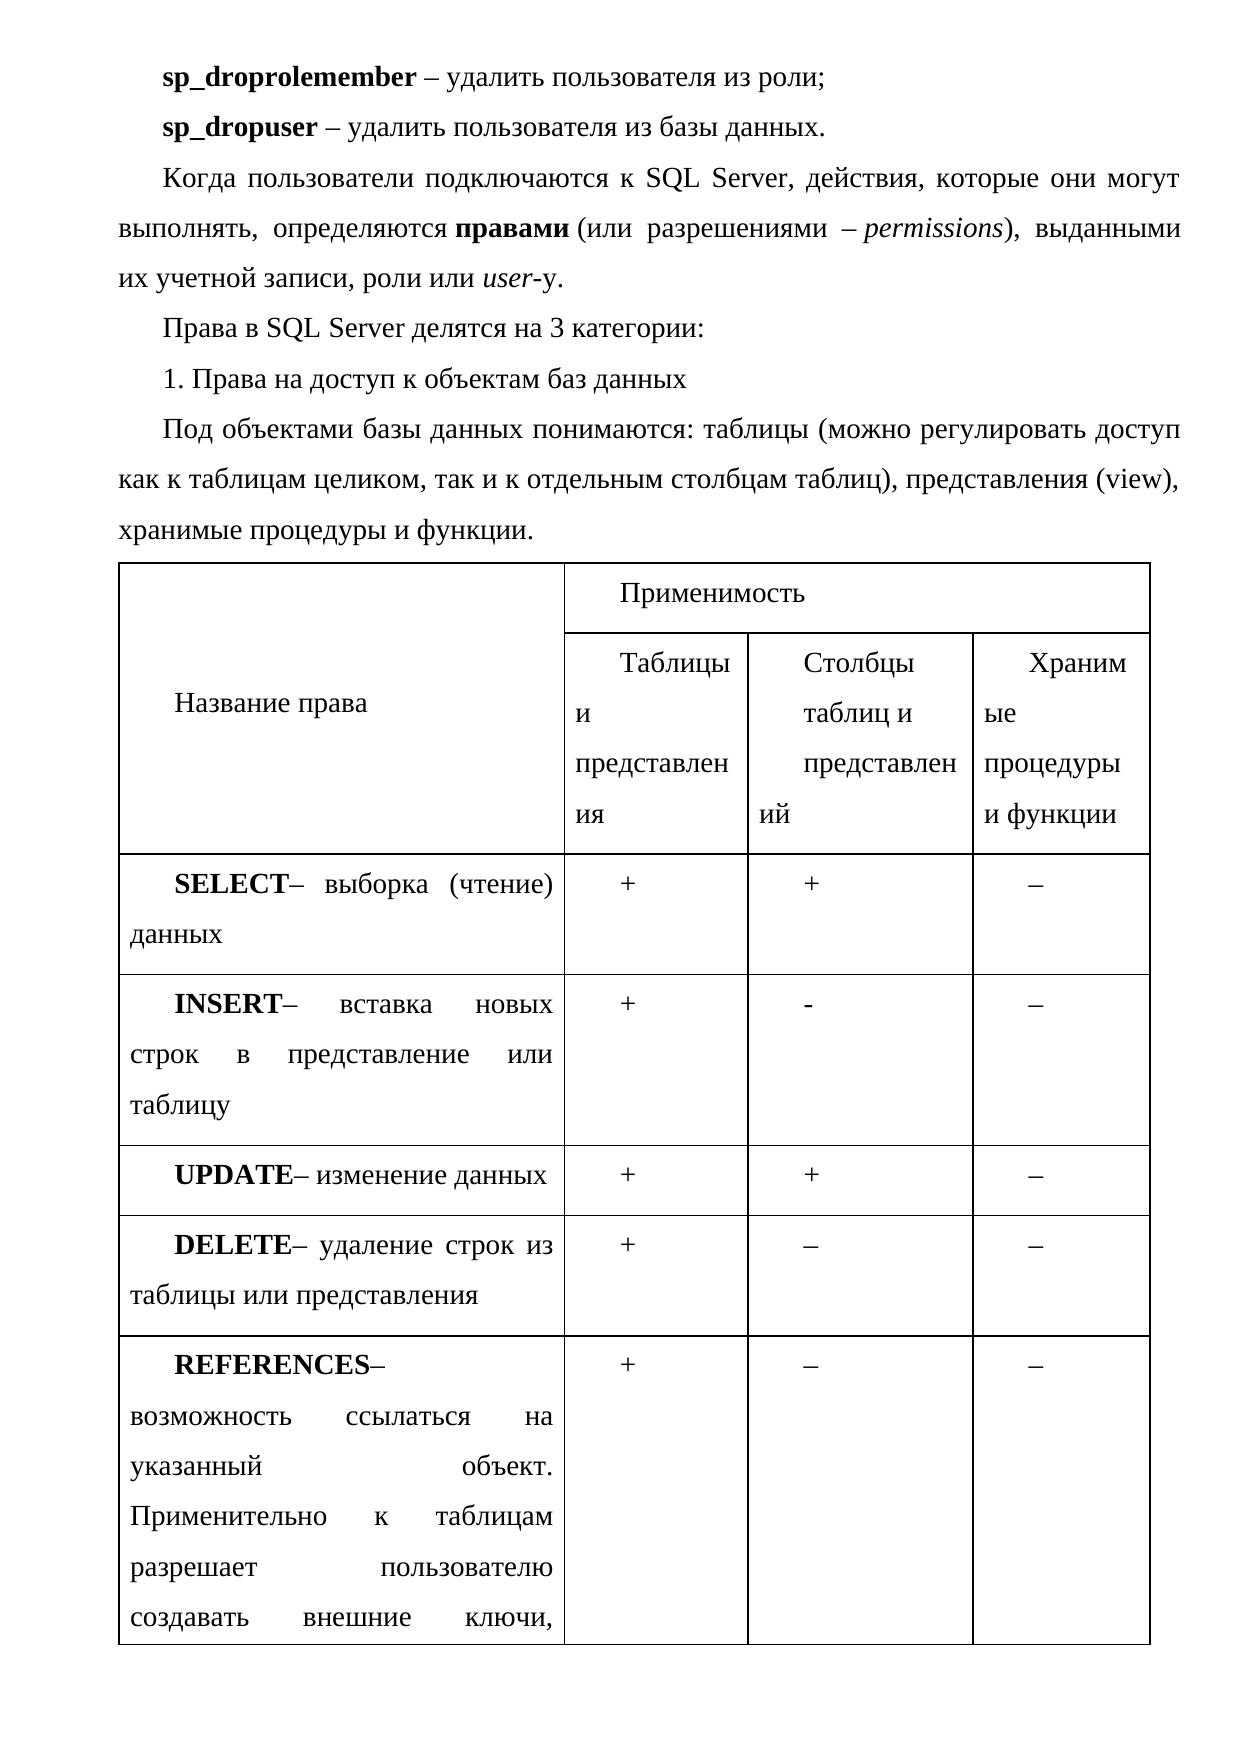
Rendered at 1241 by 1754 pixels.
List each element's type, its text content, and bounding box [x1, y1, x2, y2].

table_cell + [749, 855, 972, 974]
table_cell – [974, 1337, 1149, 1643]
text 1. Права на доступ к объектам баз данных [118, 361, 1181, 394]
table_cell Столбцы таблиц и представлений [749, 634, 972, 853]
table_cell SELECT– выборка (чтение) данных [120, 855, 564, 974]
table_cell Хранимые процедуры и функции [974, 634, 1149, 853]
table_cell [120, 1337, 564, 1643]
text Под объектами базы данных понимаются: таблицы (можно регулировать доступ как к таблицам целиком, так и к отдельным столбцам таблиц), представления (view), хранимые процедуры и функции. [118, 411, 1181, 545]
table_cell UPDATE– изменение данных [120, 1146, 564, 1214]
table_cell – [974, 975, 1149, 1144]
table_cell DELETE– удаление строк из таблицы или представления [120, 1216, 564, 1335]
text sp_dropuser – удалить пользователя из базы данных. [118, 109, 1181, 143]
table_cell – [749, 1216, 972, 1335]
table_cell - [749, 975, 972, 1144]
table_cell – [974, 855, 1149, 974]
table_cell Таблицы и представления [565, 634, 747, 853]
table_cell – [974, 1146, 1149, 1214]
table_cell + [565, 975, 747, 1144]
text Права в SQL Server делятся на 3 категории: [118, 311, 1181, 344]
table_cell + [565, 1337, 747, 1643]
table_cell – [974, 1216, 1149, 1335]
table_cell + [565, 1216, 747, 1335]
table_cell – [749, 1337, 972, 1643]
table_cell + [565, 1146, 747, 1214]
table_cell + [565, 855, 747, 974]
table_cell + [749, 1146, 972, 1214]
table_cell INSERT– вставка новых строк в представление или таблицу [120, 975, 564, 1144]
text sp_droprolemember – удалить пользователя из роли; [118, 59, 1181, 93]
table_header Применимость [565, 564, 1149, 632]
text Когда пользователи подключаются к SQL Server, действия, которые они могут выполнять, определяются правами (или разрешениями – permissions), выданными их учетной записи, роли или user-у. [118, 160, 1181, 294]
table_header Название права [120, 564, 564, 853]
